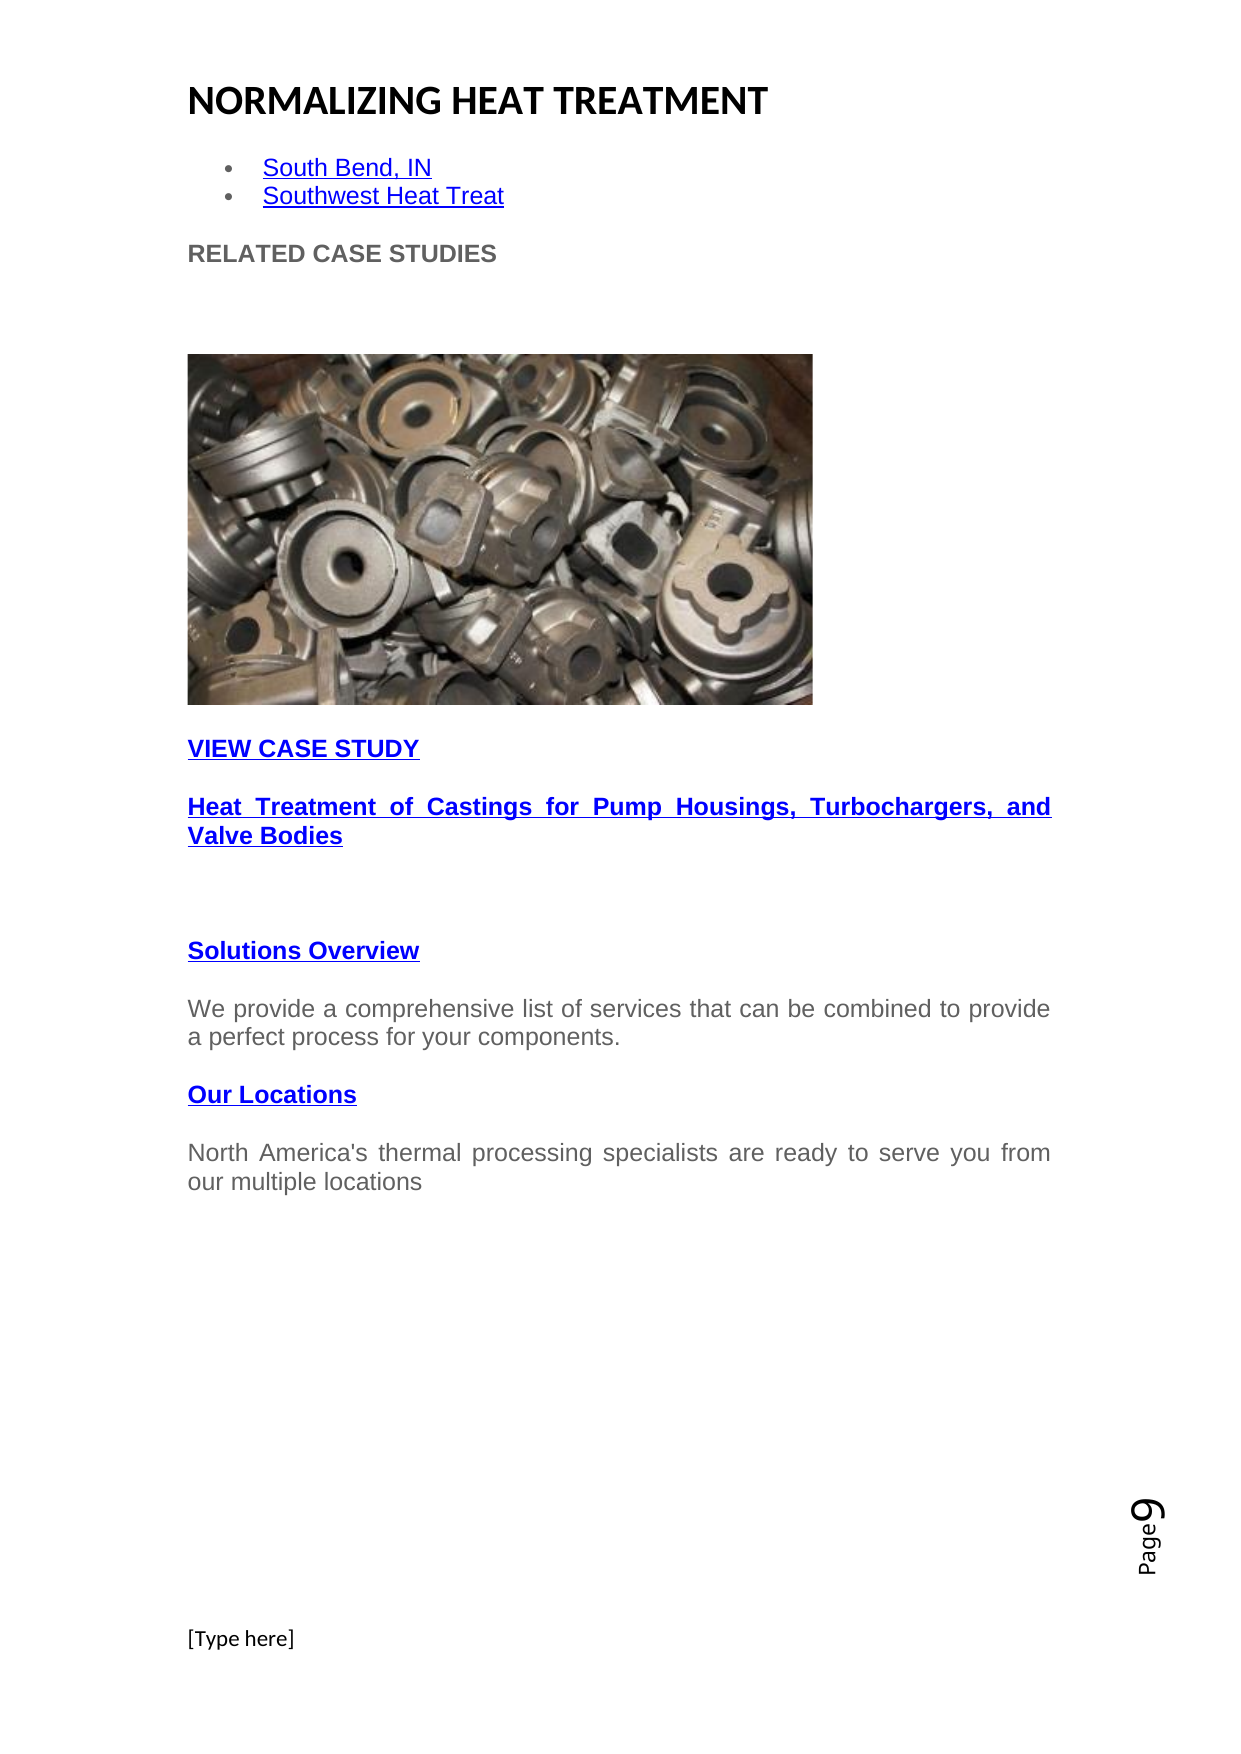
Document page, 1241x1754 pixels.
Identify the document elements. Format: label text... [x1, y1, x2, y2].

text Heat Treatment of Castings for Pump Housings, Turbochargers, and Valve Bodies [187, 792, 1053, 849]
text RELATED CASE STUDIES [187, 239, 1053, 268]
text Solutions Overview [187, 936, 1053, 964]
text We provide a comprehensive list of services that can be combined to provide a perfect process for your components. [187, 994, 1053, 1051]
picture [187, 354, 813, 705]
list Southwest Heat Treat [225, 181, 1053, 210]
list South Bend, IN [225, 153, 1053, 181]
text Our Locations [187, 1080, 1053, 1109]
text VIEW CASE STUDY [187, 734, 1053, 763]
text North America's thermal processing specialists are ready to serve you from our multiple locations [187, 1138, 1053, 1196]
